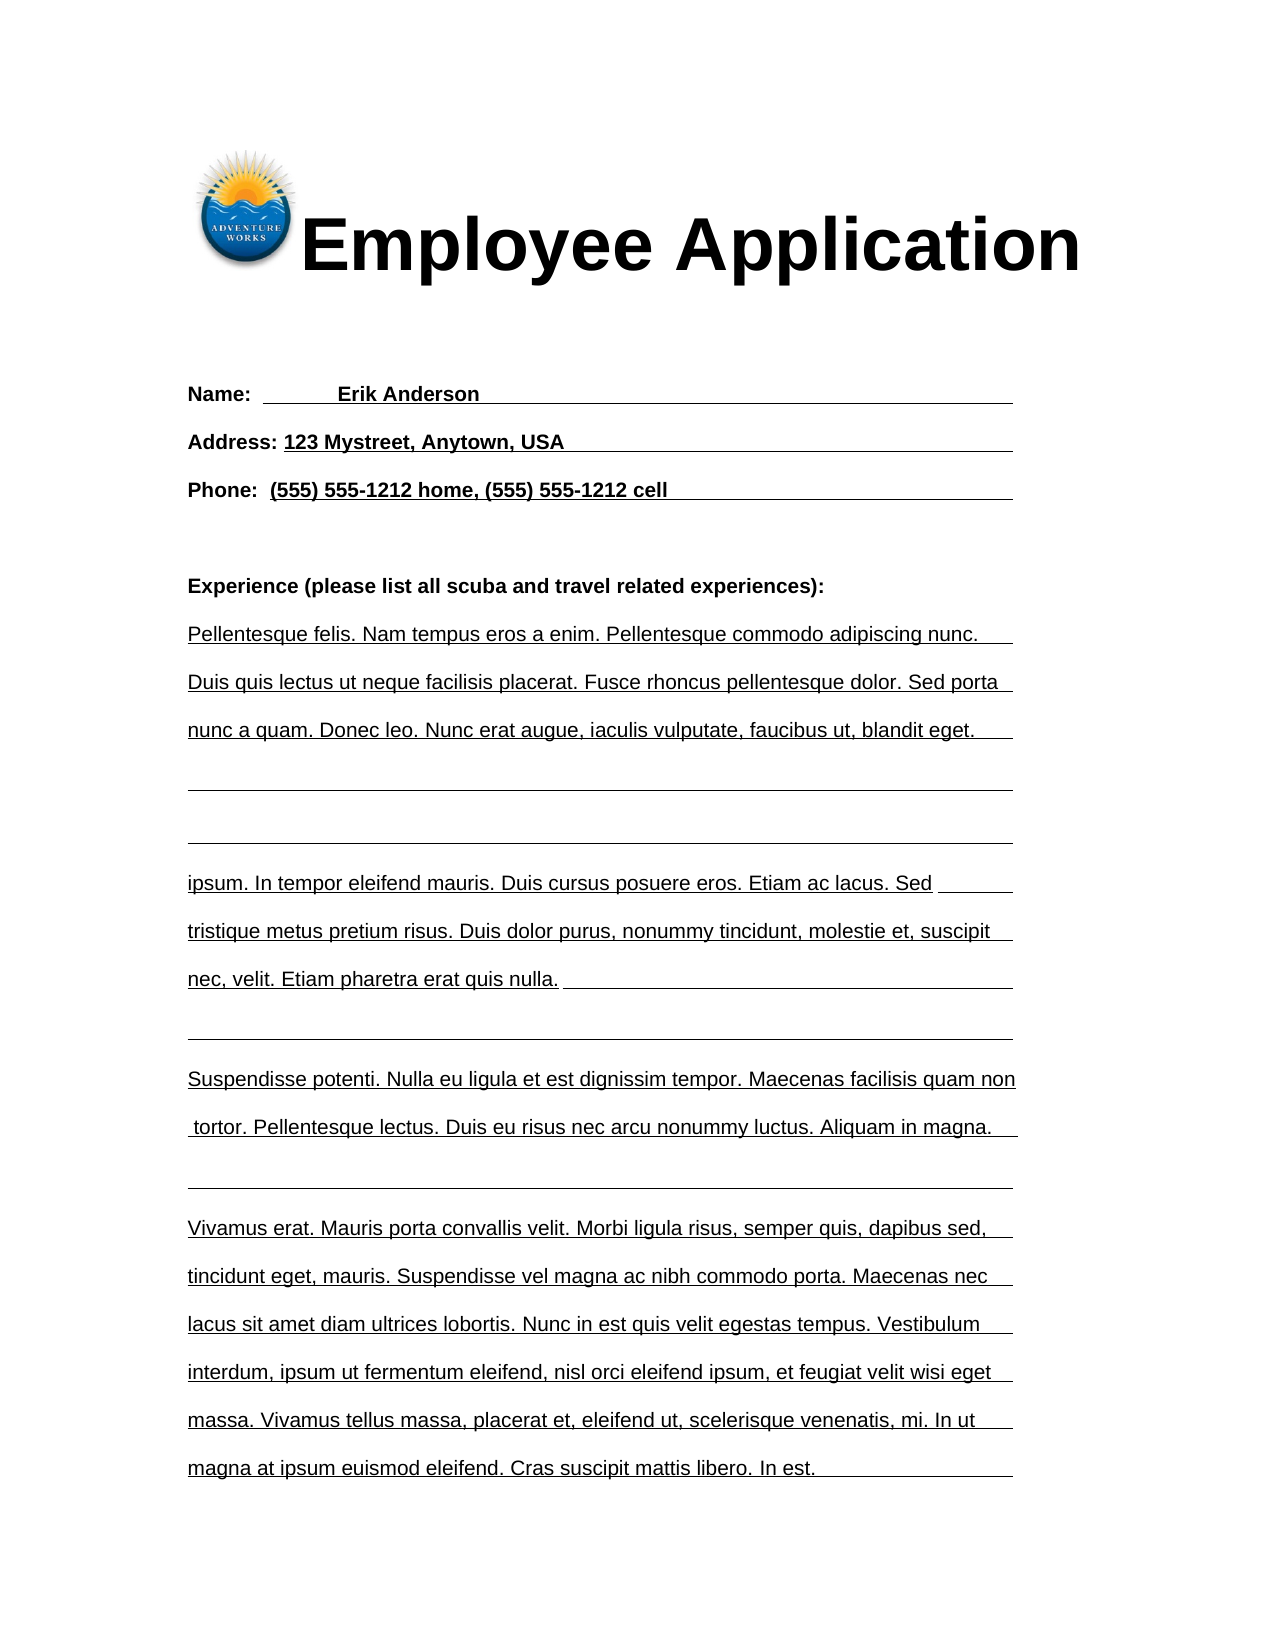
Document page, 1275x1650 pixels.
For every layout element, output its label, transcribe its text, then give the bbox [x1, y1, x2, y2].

text Duis quis lectus ut neque facilisis placerat. Fusce rhoncus pellentesque dolor. Sed porta [187, 669, 1087, 693]
text tortor. Pellentesque lectus. Duis eu risus nec arcu nonummy luctus. Aliquam in magna. [187, 1115, 1087, 1139]
text Name: Erik Anderson [187, 382, 1087, 406]
text tincidunt eget, mauris. Suspendisse vel magna ac nibh commodo porta. Maecenas nec [187, 1264, 1087, 1288]
text Address: 123 Mystreet, [187, 430, 1087, 454]
text Phone: (555) 555-1212 home, (555) 555-1212 cell [187, 478, 1087, 502]
text Pellentesque felis. Nam tempus eros a enim. Pellentesque commodo adipiscing nunc. [187, 622, 1087, 646]
picture [191, 150, 300, 271]
text ipsum. In tempor eleifend mauris. Duis cursus posuere eros. Etiam ac lacus. Sed [187, 871, 1087, 895]
text nec, velit. Etiam pharetra erat quis nulla. [187, 967, 1087, 991]
text Vivamus erat. Mauris porta convallis velit. Morbi ligula risus, semper quis, dapibus sed, [187, 1216, 1087, 1240]
text nunc a quam. Donec leo. Nunc erat augue, iaculis vulputate, faucibus ut, blandit eget. [187, 717, 1087, 741]
text Employee Application [187, 150, 1087, 286]
text Experience (please list all scuba and travel related experiences): [187, 574, 1087, 598]
text magna at ipsum euismod eleifend. Cras suscipit mattis libero. In est. [187, 1455, 1087, 1479]
text interdum, ipsum ut fermentum eleifend, nisl orci eleifend ipsum, et feugiat velit wisi eget [187, 1359, 1087, 1383]
text massa. Vivamus tellus massa, placerat et, eleifend ut, scelerisque venenatis, mi. In ut [187, 1407, 1087, 1431]
text lacus sit amet diam ultrices lobortis. Nunc in est quis velit egestas tempus. Vestibulum [187, 1312, 1087, 1336]
text Suspendisse potenti. Nulla eu ligula et est dignissim tempor. Maecenas facilisis quam non [187, 1067, 1087, 1091]
text tristique metus pretium risus. Duis dolor purus, nonummy tincidunt, molestie et, suscipit [187, 919, 1087, 943]
